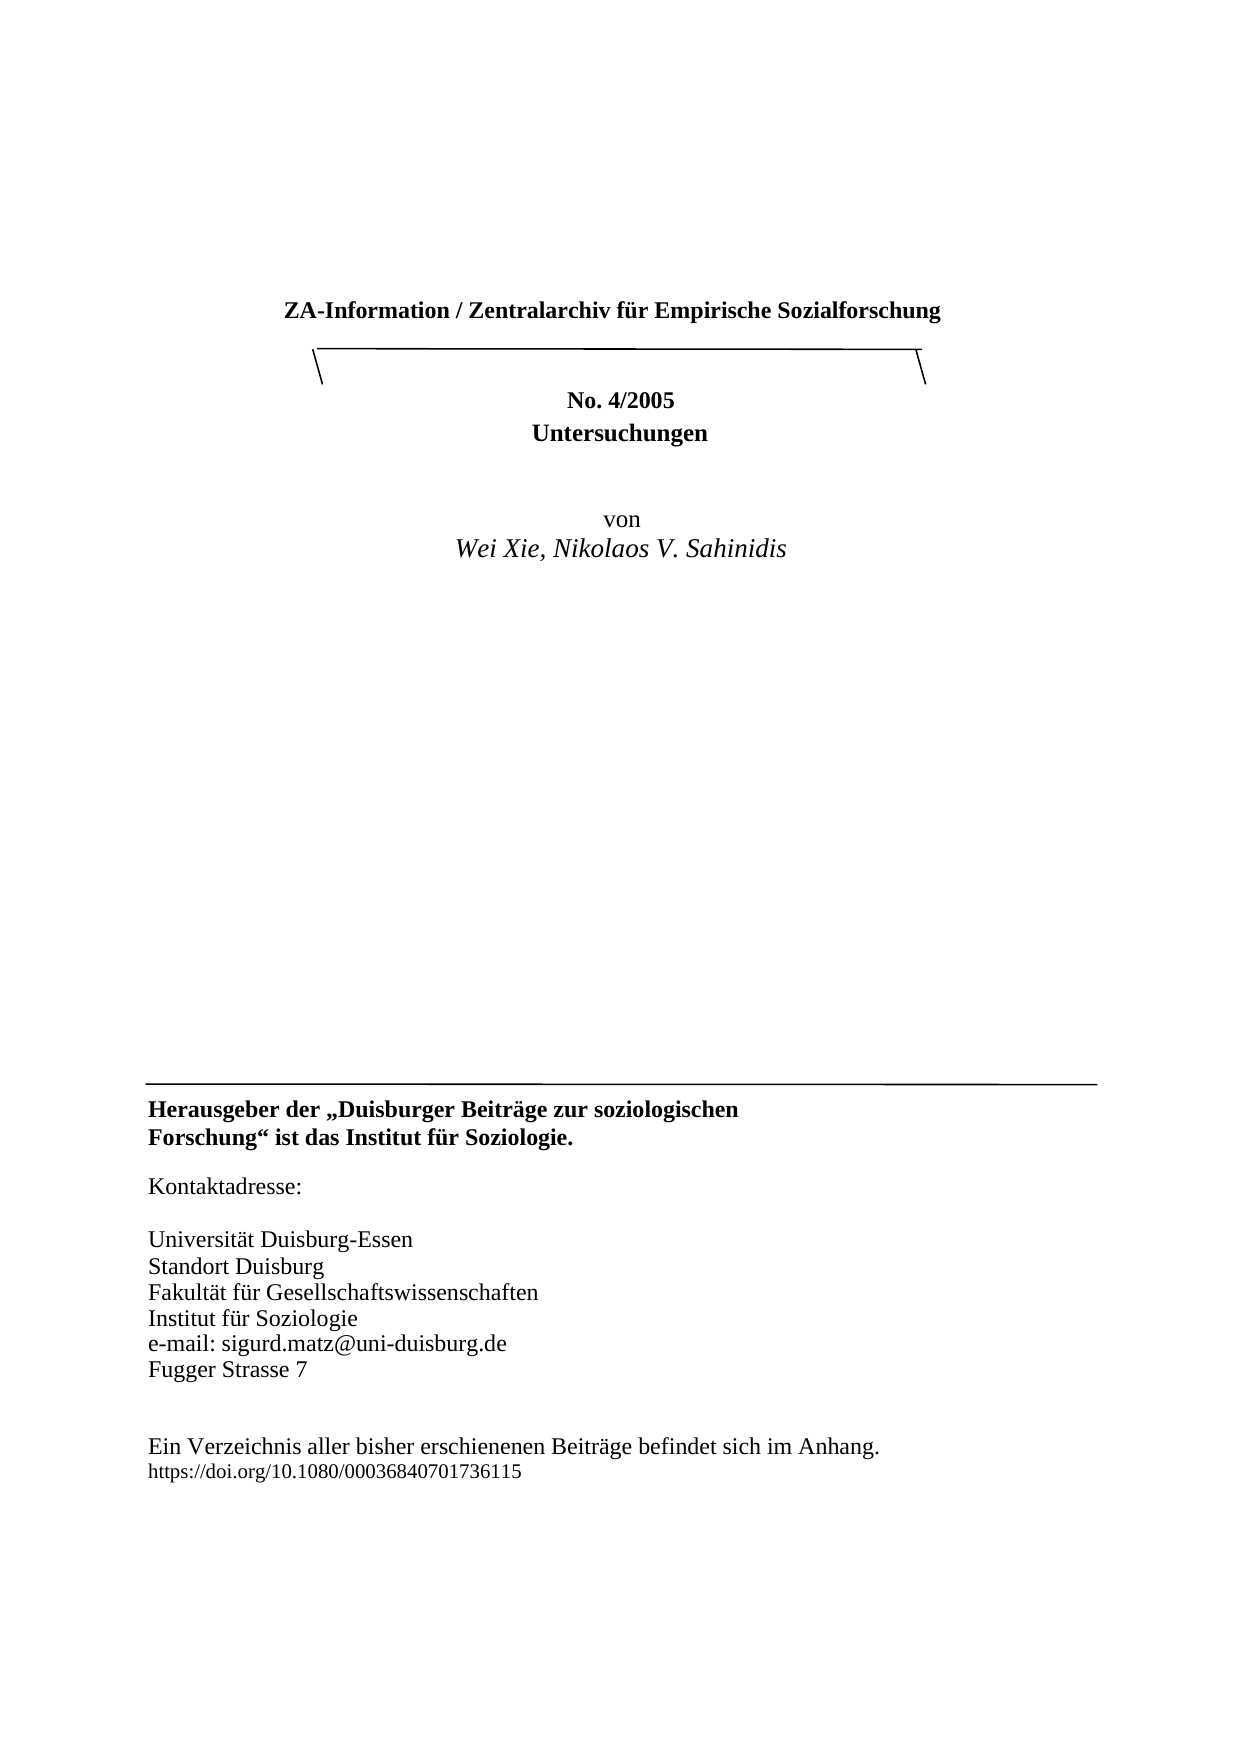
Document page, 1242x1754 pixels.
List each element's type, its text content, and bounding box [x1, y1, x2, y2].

text No. 4/2005 [148, 386, 1094, 414]
text Wei Xie, Nikolaos V. Sahinidis [148, 533, 1094, 564]
text e-mail: sigurd.matz@uni-duisburg.de [148, 1332, 1092, 1357]
text Herausgeber der „Duisburger Beiträge zur soziologischen Forschung“ ist das Institut für Soziologie. [148, 1096, 837, 1150]
text Ein Verzeichnis aller bisher erschienenen Beiträge befindet sich im Anhang. [148, 1432, 1092, 1459]
text Universität Duisburg-Essen [148, 1225, 1092, 1253]
text von [148, 504, 1096, 533]
text Standort Duisburg [148, 1253, 1092, 1280]
text Kontaktadresse: [148, 1172, 1092, 1199]
text Untersuchungen [148, 418, 1092, 446]
text https://doi.org/10.1080/00036840701736115 [148, 1459, 1092, 1483]
text Fakultät für Gesellschaftswissenschaften [148, 1280, 1092, 1306]
text Fugger Strasse 7 [148, 1357, 443, 1383]
text Institut für Soziologie [148, 1306, 1092, 1332]
text ZA-Information / Zentralarchiv für Empirische Sozialforschung [148, 297, 1077, 324]
